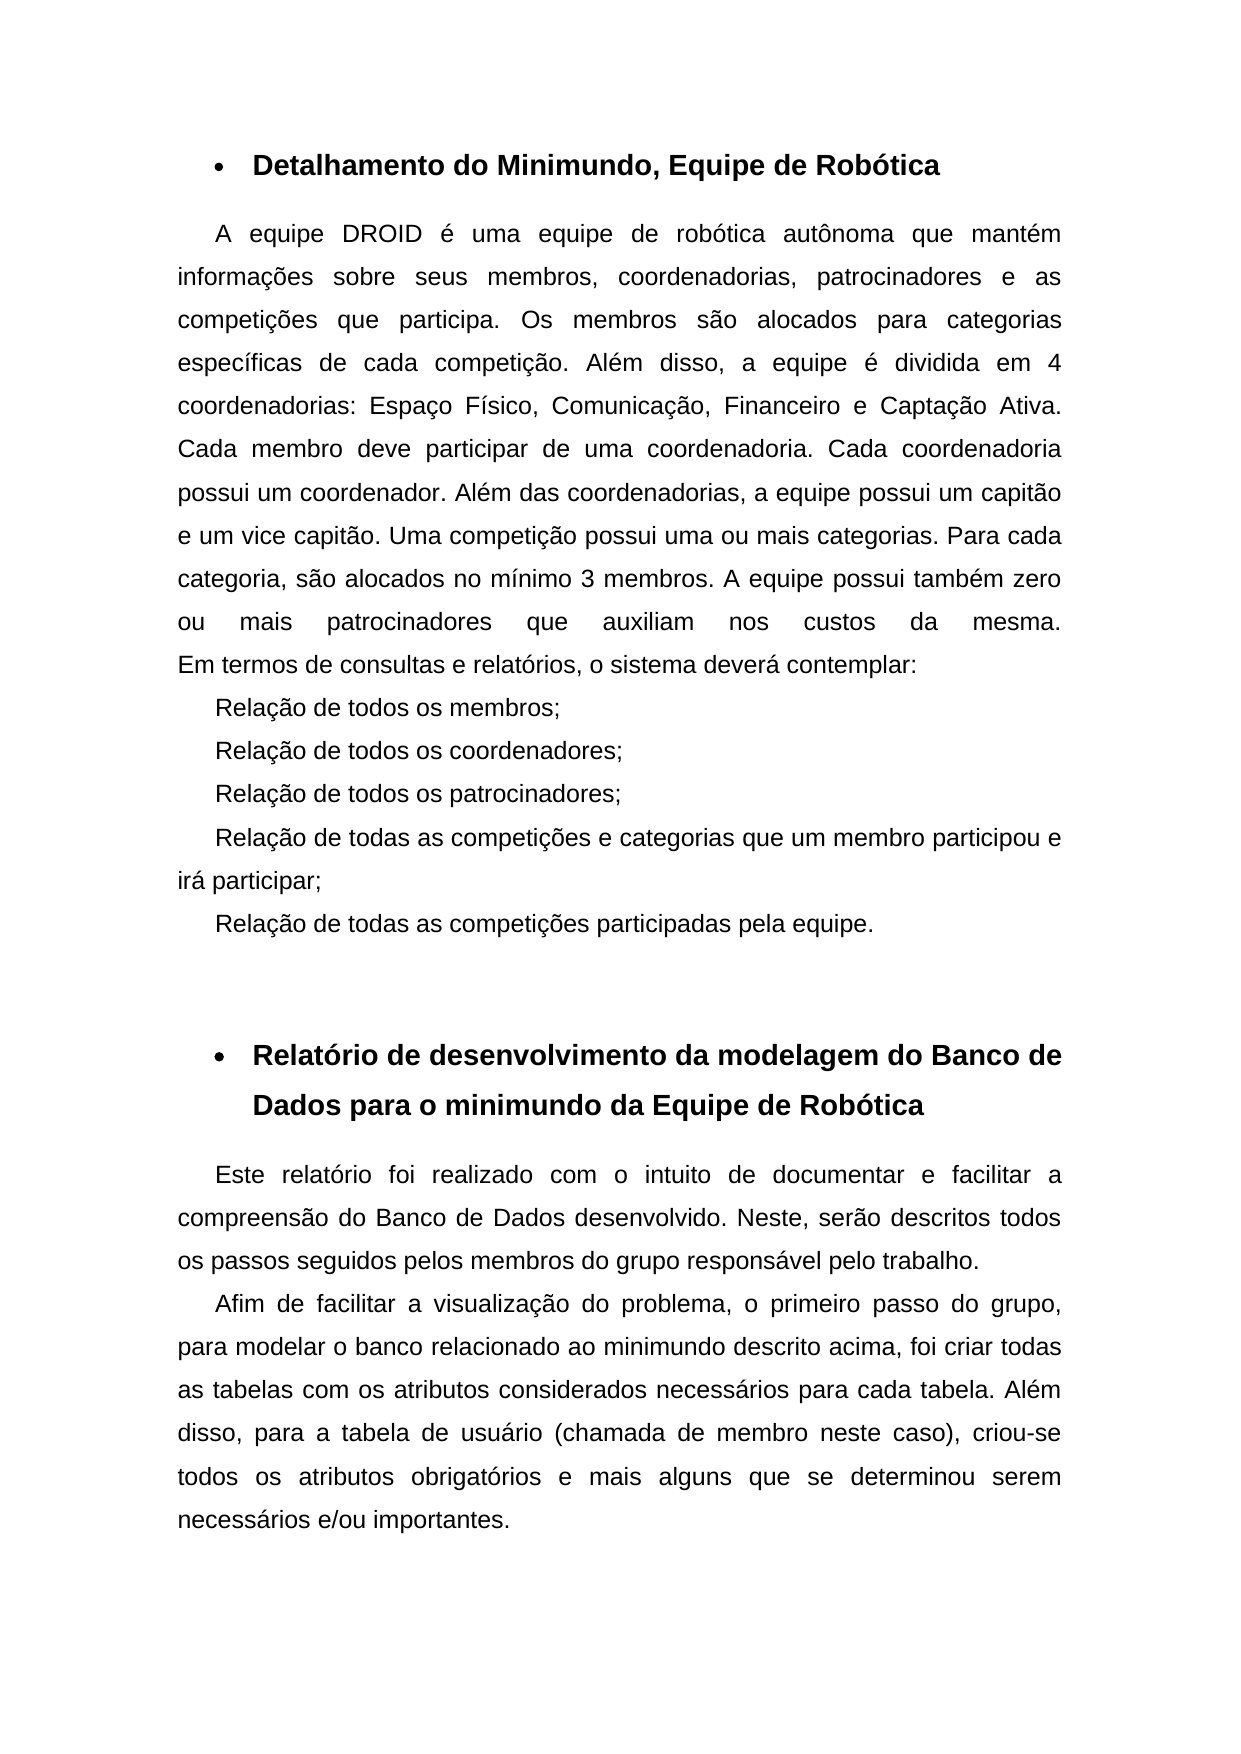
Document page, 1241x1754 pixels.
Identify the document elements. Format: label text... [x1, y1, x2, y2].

text Relação de todos os membros; [177, 693, 1063, 722]
text Afim de facilitar a visualização do problema, o primeiro passo do grupo, para modelar o banco relacionado ao minimundo descrito acima, foi criar todas as tabelas com os atributos considerados necessários para cada tabela. Além disso, para a tabela de usuário (chamada de membro neste caso), criou-se todos os atributos obrigatórios e mais alguns que se determinou serem necessários e/ou importantes. [177, 1289, 1063, 1533]
text Relação de todos os coordenadores; [177, 736, 1063, 765]
text Relação de todos os patrocinadores; [177, 779, 1063, 808]
text Este relatório foi realizado com o intuito de documentar e facilitar a compreensão do Banco de Dados desenvolvido. Neste, serão descritos todos os passos seguidos pelos membros do grupo responsável pelo trabalho. [177, 1159, 1063, 1274]
text Relação de todas as competições e categorias que um membro participou e irá participar; [177, 822, 1063, 894]
text Relação de todas as competições participadas pela equipe. [177, 909, 1063, 937]
list Relatório de desenvolvimento da modelagem do Banco de Dados para o minimundo da Equipe de Robótica [215, 1038, 1063, 1122]
list Detalhamento do Minimundo, Equipe de Robótica [215, 148, 1063, 181]
text A equipe DROID é uma equipe de robótica autônoma que mantém informações sobre seus membros, coordenadorias, patrocinadores e as competições que participa. Os membros são alocados para categorias específicas de cada competição. Além disso, a equipe é dividida em 4 coordenadorias: Espaço Físico, Comunicação, Financeiro e Captação Ativa. Cada membro deve participar de uma coordenadoria. Cada coordenadoria possui um coordenador. Além das coordenadorias, a equipe possui um capitão e um vice capitão. Uma competição possui uma ou mais categorias. Para cada categoria, são alocados no mínimo 3 membros. A equipe possui também zero ou mais patrocinadores que auxiliam nos custos da mesma. Em termos de consultas e relatórios, o sistema deverá contemplar: [177, 219, 1063, 679]
